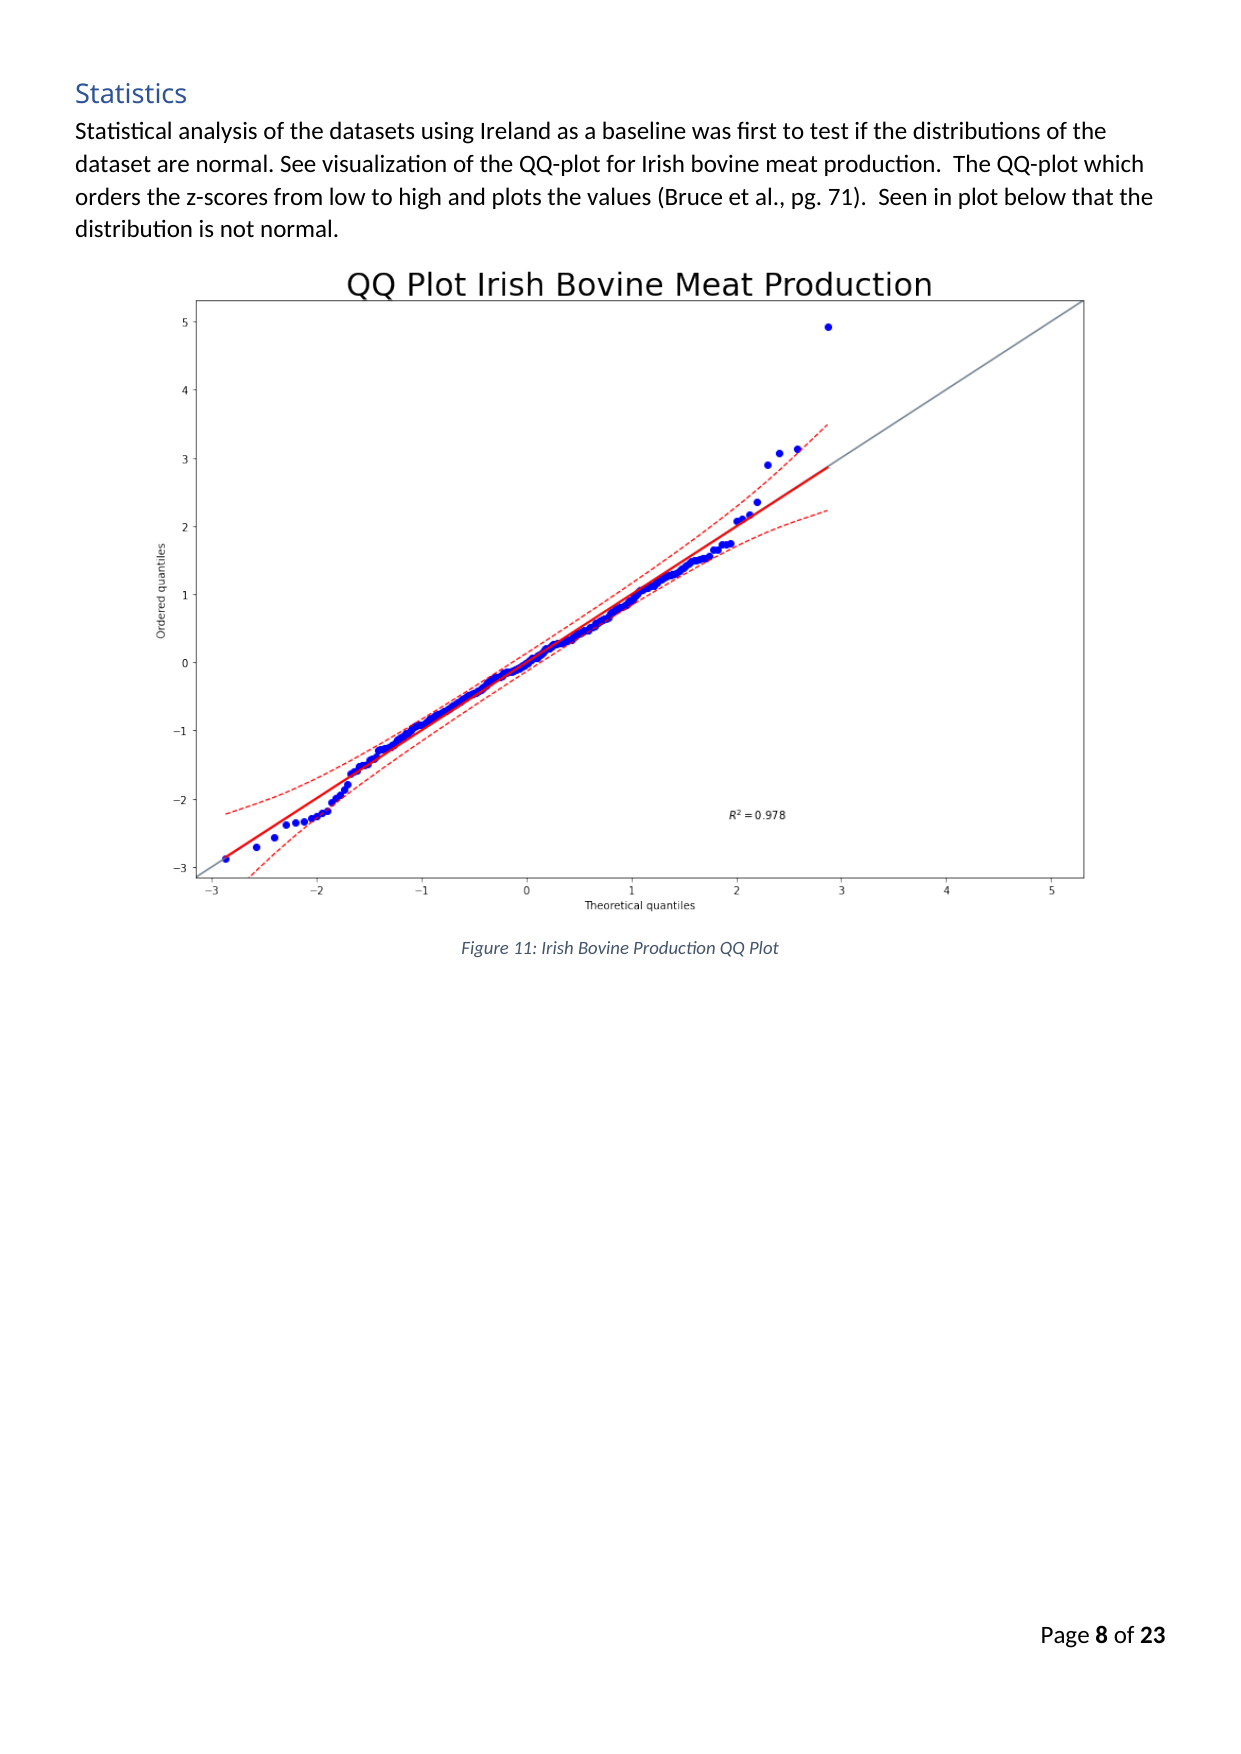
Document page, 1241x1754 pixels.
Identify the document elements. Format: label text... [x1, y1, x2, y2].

picture [150, 263, 1091, 918]
text Statistical analysis of the datasets using Ireland as a baseline was first to test if the distributions of the dataset are normal. See visualization of the QQ-plot for Irish bovine meat production. The QQ-plot which orders the z-scores from low to high and plots the values (Bruce et al., pg. 71). Seen in plot below that the distribution is not normal. [75, 115, 1165, 244]
subtitle Statistics [75, 75, 1165, 112]
